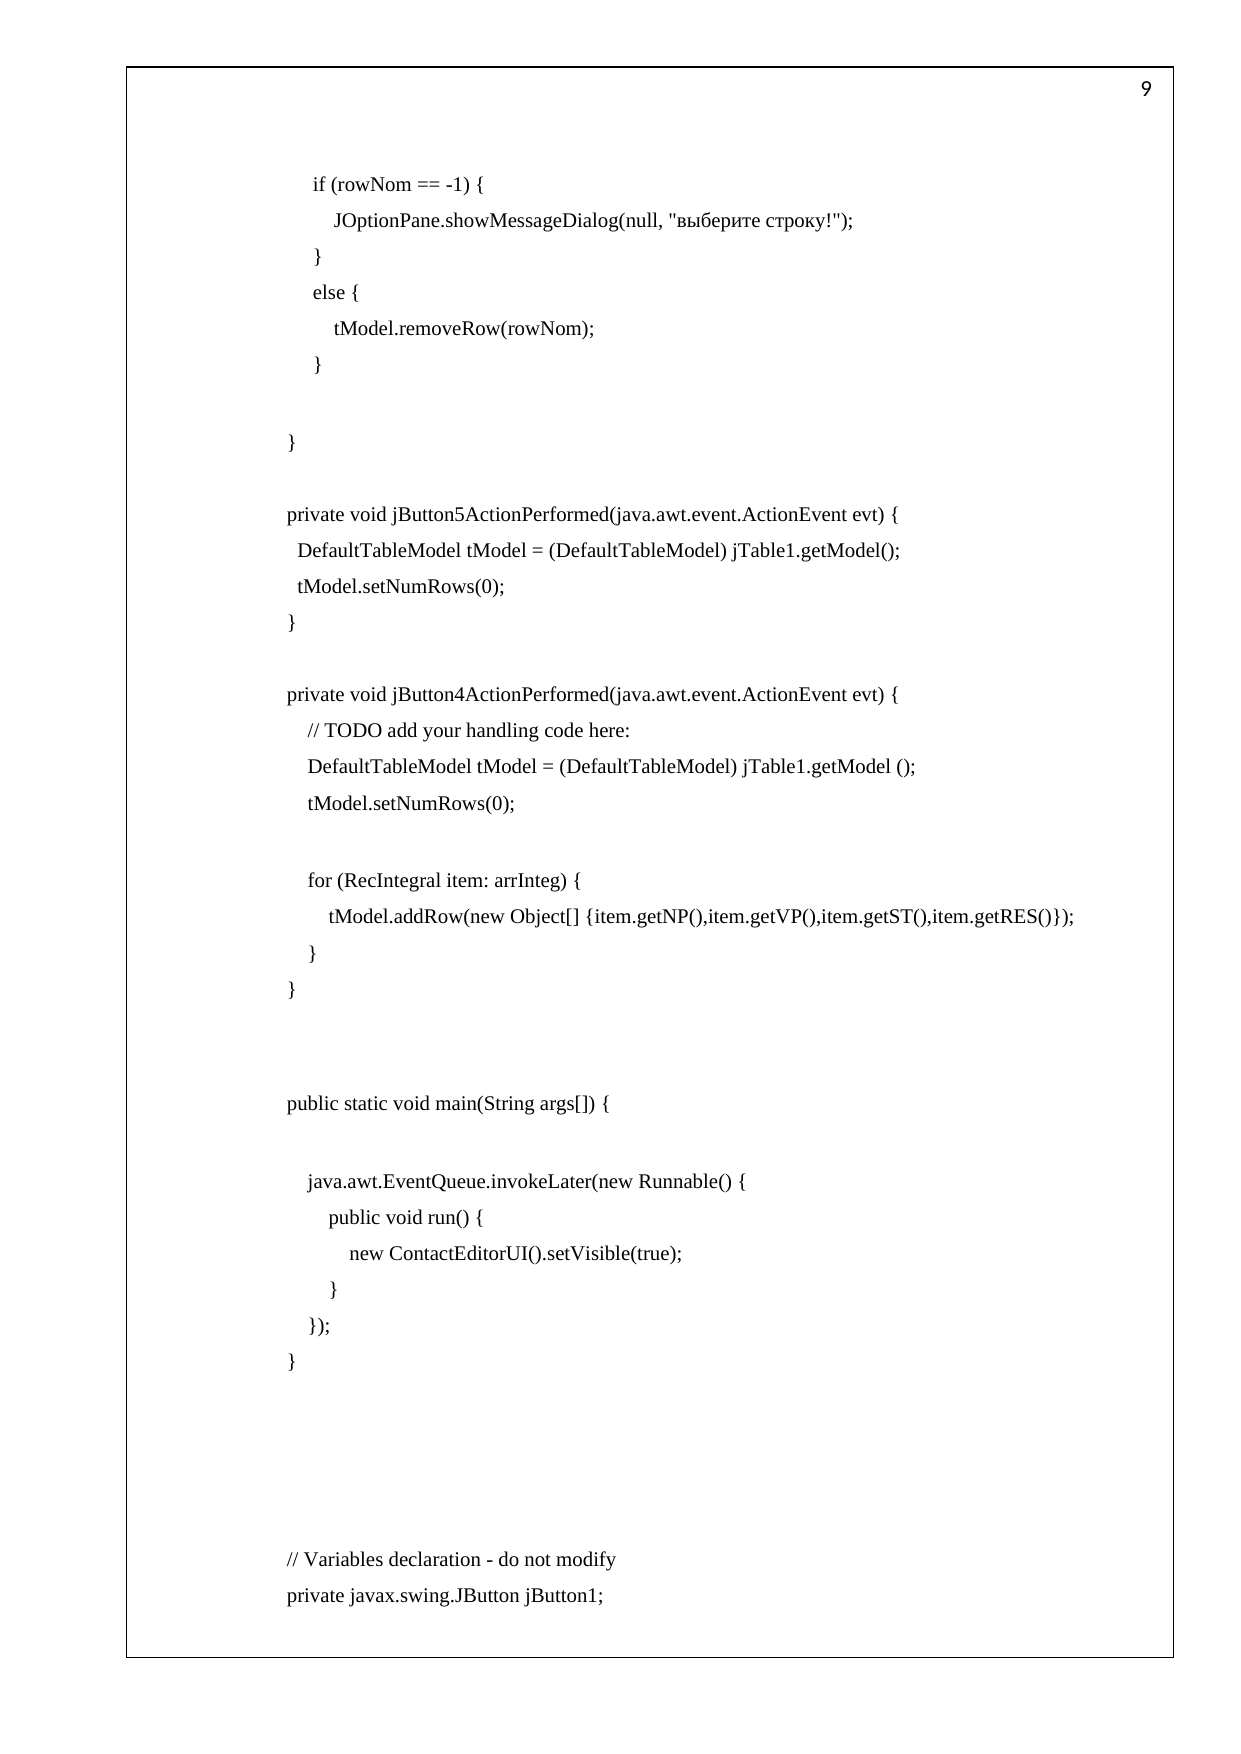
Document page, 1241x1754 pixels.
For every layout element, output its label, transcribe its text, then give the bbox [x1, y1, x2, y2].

text else { [192, 280, 1137, 304]
text DefaultTableModel tModel = (DefaultTableModel) jTable1.getModel(); [192, 538, 1137, 562]
text new ContactEditorUI().setVisible(true); [192, 1241, 1137, 1265]
text } [192, 610, 1137, 634]
text private javax.swing.JButton jButton1; [192, 1583, 1137, 1607]
text tModel.setNumRows(0); [192, 574, 1137, 598]
text // Variables declaration - do not modify [192, 1547, 1137, 1571]
text } [192, 352, 1137, 376]
text if (rowNom == -1) { [192, 172, 1137, 196]
text } [192, 244, 1137, 268]
text DefaultTableModel tModel = (DefaultTableModel) jTable1.getModel (); [192, 754, 1137, 778]
text java.awt.EventQueue.invokeLater(new Runnable() { [192, 1169, 1137, 1193]
text private void jButton4ActionPerformed(java.awt.event.ActionEvent evt) { [192, 682, 1137, 706]
text } [192, 1349, 1137, 1373]
text public void run() { [192, 1205, 1137, 1229]
text } [192, 1277, 1137, 1301]
text tModel.addRow(new Object[] {item.getNP(),item.getVP(),item.getST(),item.getRES()}); [192, 904, 1137, 928]
text } [192, 977, 1137, 1001]
text // TODO add your handling code here: [192, 718, 1137, 742]
text }); [192, 1313, 1137, 1337]
text } [192, 430, 1137, 454]
text } [192, 941, 1137, 964]
text JOptionPane.showMessageDialog(null, "выберите строку!"); [192, 208, 1137, 232]
text for (RecIntegral item: arrInteg) { [192, 868, 1137, 892]
text public static void main(String args[]) { [192, 1091, 1137, 1115]
text tModel.removeRow(rowNom); [192, 316, 1137, 340]
text private void jButton5ActionPerformed(java.awt.event.ActionEvent evt) { [192, 502, 1137, 526]
text tModel.setNumRows(0); [192, 790, 1137, 814]
